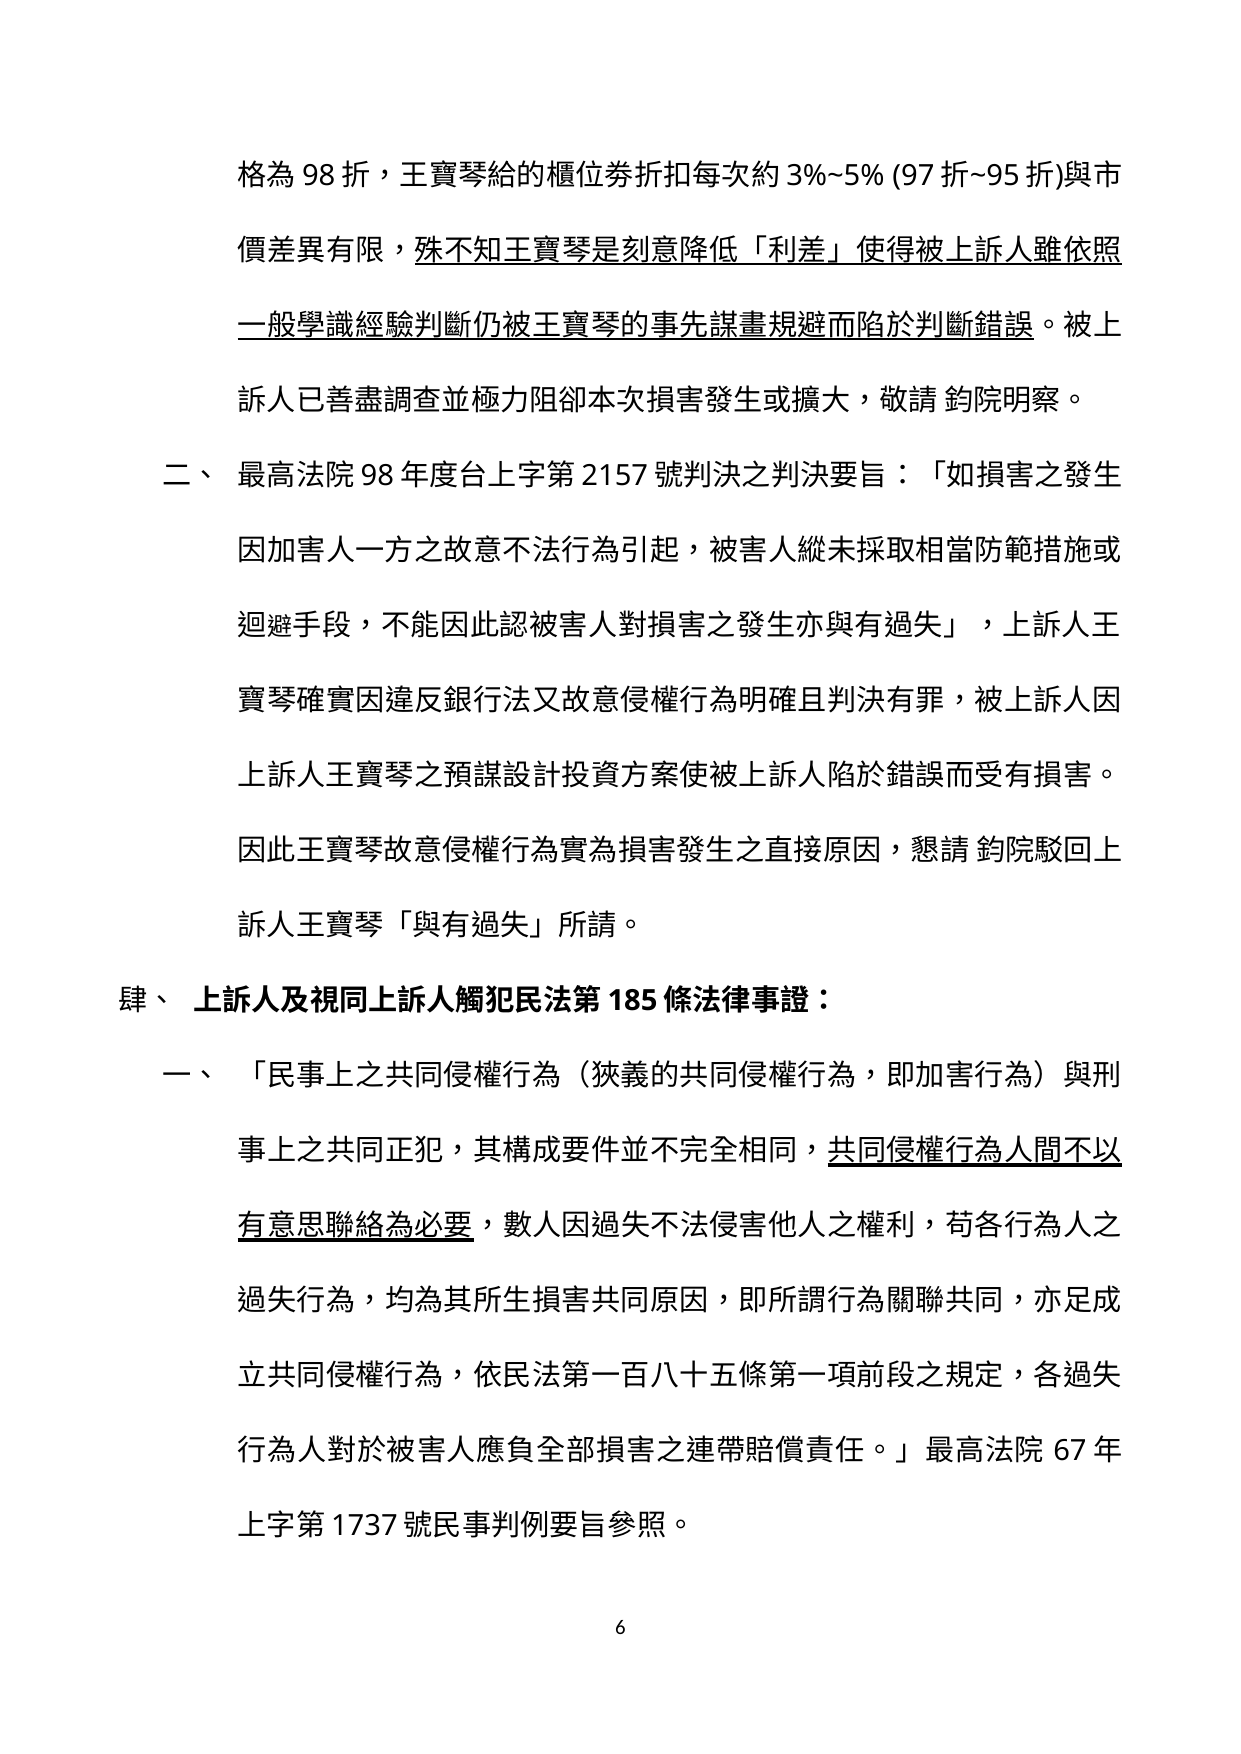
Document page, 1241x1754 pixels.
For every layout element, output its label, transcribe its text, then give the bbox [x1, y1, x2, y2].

list 最高法院98年度台上字第2157號判決之判決要旨：「如損害之發生，因加害人一方之故意不法行為引起，被害人縱未採取相當防範措施或迴避手段，不能因此認被害人對損害之發生亦與有過失」，上訴人王寶琴確實因違反銀行法又故意侵權行為明確且判決有罪，被上訴人因上訴人王寶琴之預謀設計投資方案使被上訴人陷於錯誤而受有損害。因此王寶琴故意侵權行為實為損害發生之直接原因，懇請 鈞院駁回上訴人王寶琴「與有過失」所請。 [162, 435, 1122, 960]
list 上訴人及視同上訴人觸犯民法第185條法律事證： [118, 960, 1122, 1035]
list 「民事上之共同侵權行為（狹義的共同侵權行為，即加害行為）與刑事上之共同正犯，其構成要件並不完全相同，共同侵權行為人間不以有意思聯絡為必要，數人因過失不法侵害他人之權利，苟各行為人之過失行為，均為其所生損害共同原因，即所謂行為關聯共同，亦足成立共同侵權行為，依民法第一百八十五條第一項前段之規定，各過失行為人對於被害人應負全部損害之連帶賠償責任。」最高法院67年上字第1737號民事判例要旨參照。 [162, 1035, 1122, 1560]
